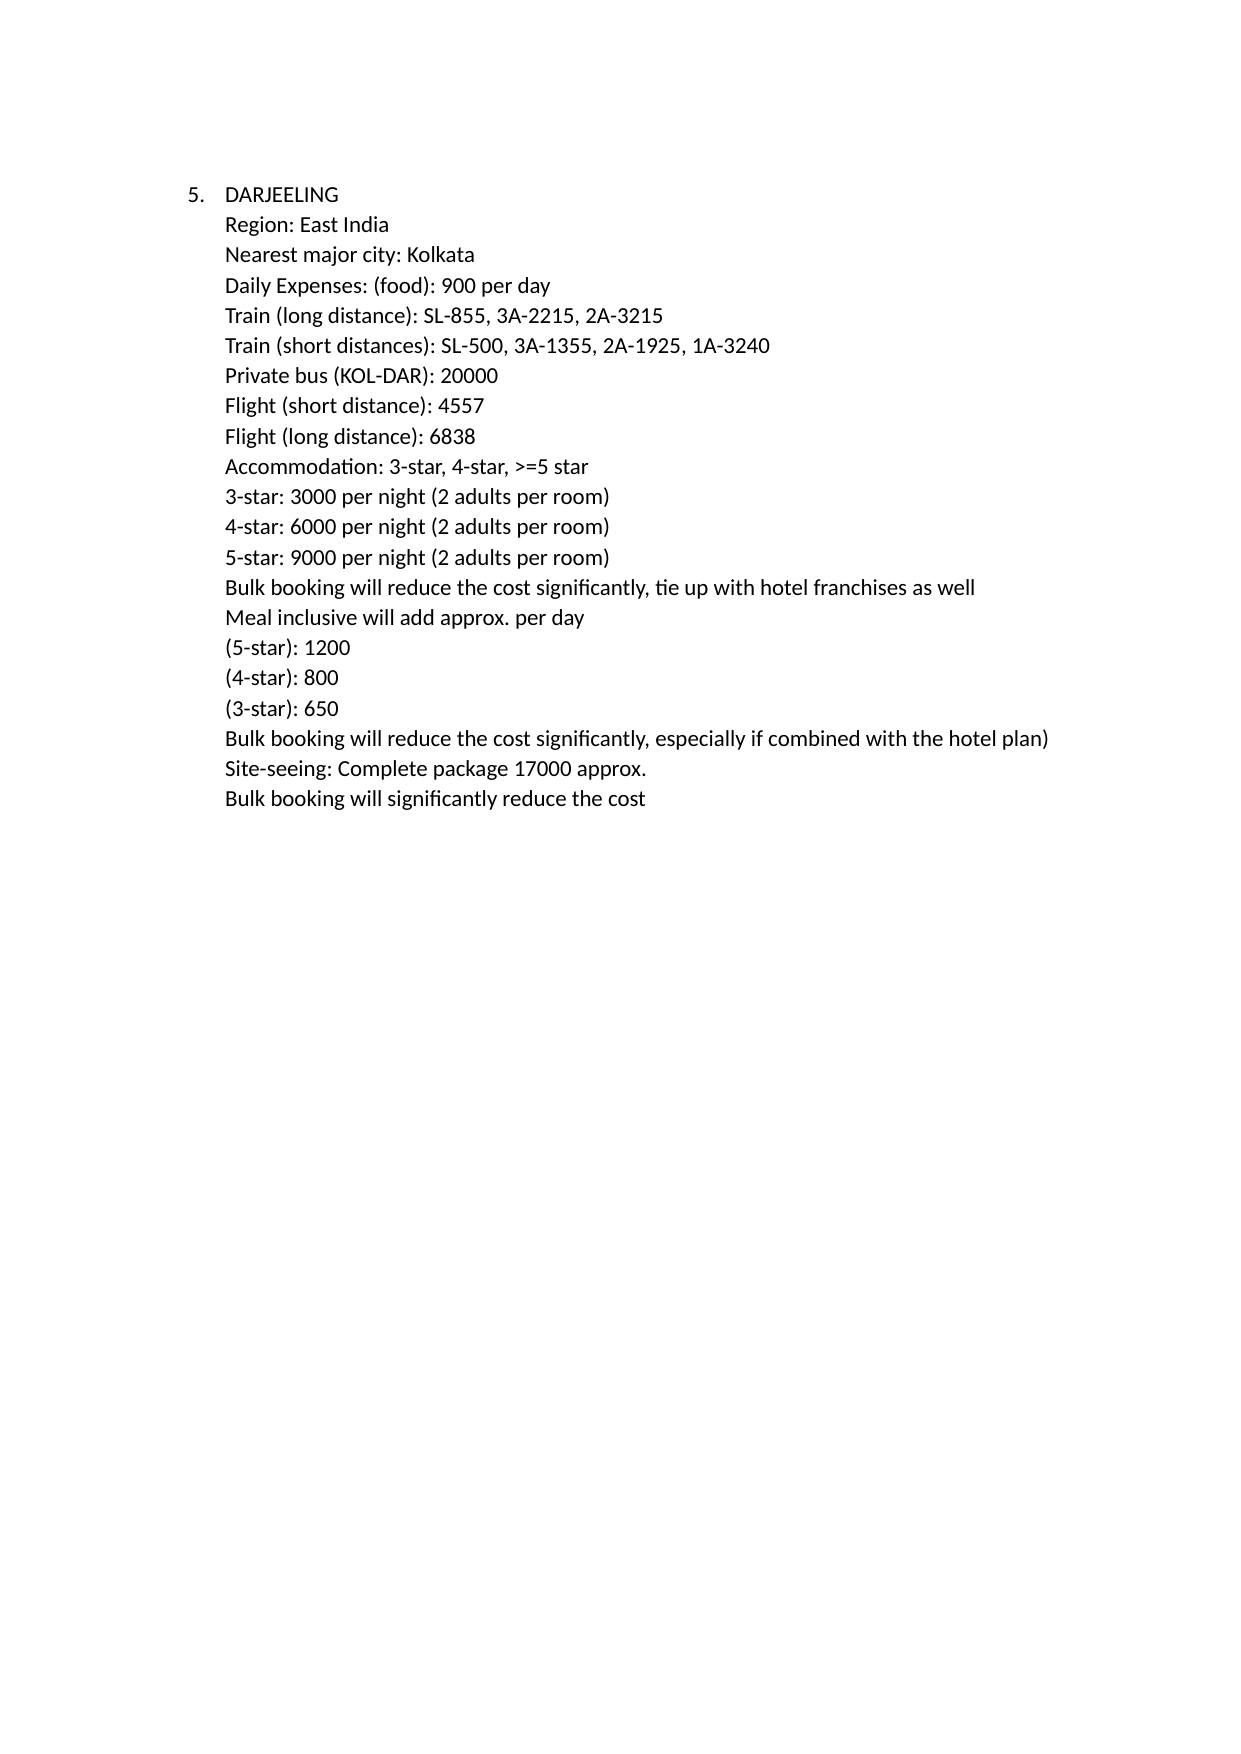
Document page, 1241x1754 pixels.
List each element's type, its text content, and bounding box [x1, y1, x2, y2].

list Bulk booking will reduce the cost significantly, tie up with hotel franchises as well [225, 573, 1090, 601]
list Accommodation: 3-star, 4-star, >=5 star [225, 452, 1090, 480]
list 4-star: 6000 per night (2 adults per room) [225, 512, 1090, 541]
list Site-seeing: Complete package 17000 approx. [225, 754, 1090, 782]
list Nearest major city: Kolkata [225, 241, 1090, 269]
list Daily Expenses: (food): 900 per day [225, 271, 1090, 299]
list Train (short distances): SL-500, 3A-1355, 2A-1925, 1A-3240 [225, 331, 1090, 359]
list 5-star: 9000 per night (2 adults per room) [225, 543, 1090, 571]
list Flight (short distance): 4557 [225, 392, 1090, 420]
list Meal inclusive will add approx. per day [225, 603, 1090, 631]
list Region: East India [225, 210, 1090, 238]
list Train (long distance): SL-855, 3A-2215, 2A-3215 [225, 301, 1090, 329]
list (3-star): 650 [225, 694, 1090, 722]
list Bulk booking will significantly reduce the cost [225, 784, 1090, 812]
list (5-star): 1200 [225, 633, 1090, 661]
list Flight (long distance): 6838 [225, 422, 1090, 450]
list Private bus (KOL-DAR): 20000 [225, 361, 1090, 389]
list 3-star: 3000 per night (2 adults per room) [225, 482, 1090, 510]
list (4-star): 800 [225, 663, 1090, 692]
list Bulk booking will reduce the cost significantly, especially if combined with the hotel plan) [225, 724, 1090, 752]
list DARJEELING [187, 180, 1090, 208]
